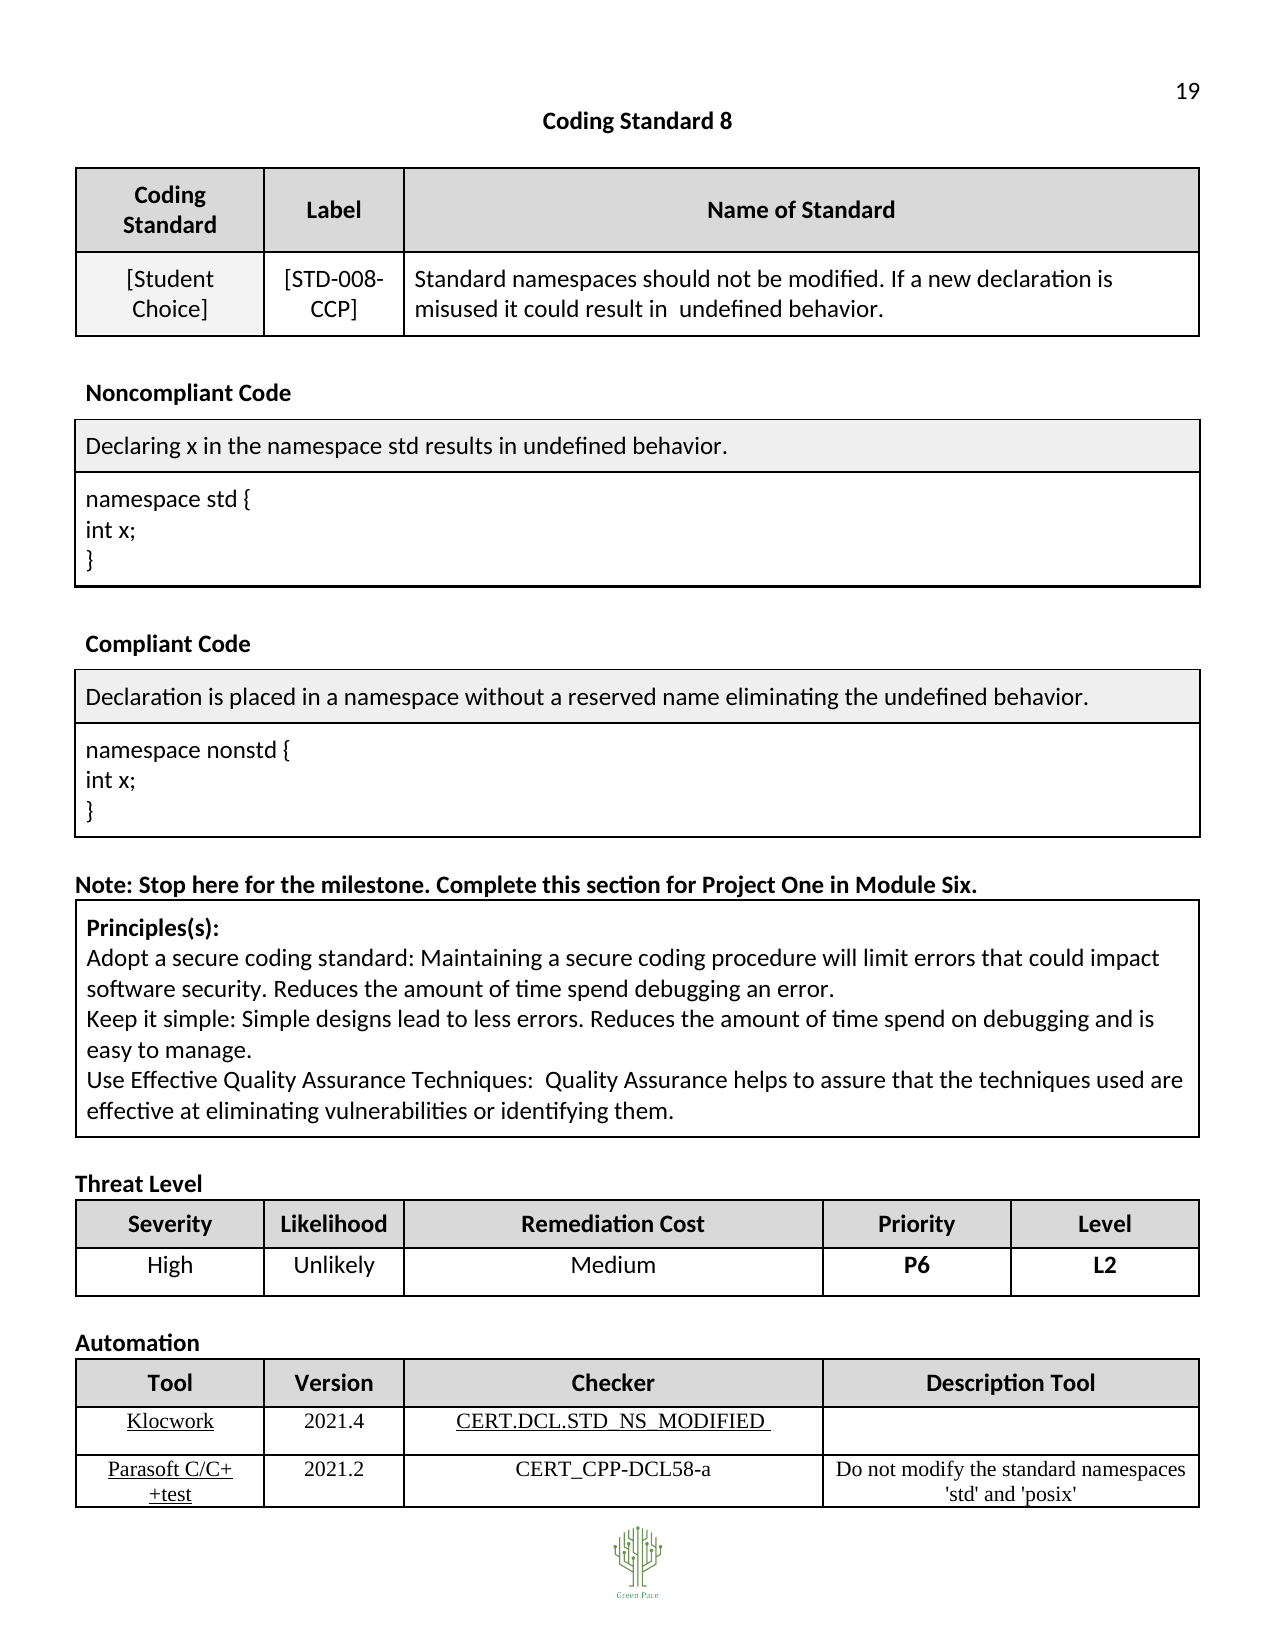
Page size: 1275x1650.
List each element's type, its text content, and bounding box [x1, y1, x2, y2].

table_cell Do not modify the standard namespaces 'std' and 'posix' [824, 1456, 1198, 1506]
table_cell CERT.DCL.STD_NS_MODIFIED [405, 1408, 822, 1454]
table_cell Declaration is placed in a namespace without a reserved name eliminating the undefined behavior. [76, 670, 1199, 722]
table_header Priority [824, 1201, 1010, 1247]
table_cell [Student Choice] [77, 253, 263, 334]
table_cell Parasoft C/C++test [77, 1456, 263, 1506]
text Automation [75, 1327, 1200, 1358]
text Note: Stop here for the milestone. Complete this section for Project One in Module Six. [75, 869, 1200, 899]
table_cell Unlikely [265, 1249, 403, 1295]
table_header Label [265, 169, 403, 251]
table_header Description Tool [824, 1360, 1198, 1406]
table_cell Medium [405, 1249, 822, 1295]
table_header Likelihood [265, 1201, 403, 1247]
table_header Checker [405, 1360, 822, 1406]
table_cell P6 [824, 1249, 1010, 1295]
table_header Coding Standard [77, 169, 263, 251]
table_header Tool [77, 1360, 263, 1406]
table_header Level [1012, 1201, 1198, 1247]
table_cell Klocwork [77, 1408, 263, 1454]
table_cell [STD-008-CCP] [265, 253, 403, 334]
table_cell Declaring x in the namespace std results in undefined behavior. [76, 420, 1199, 471]
table_cell namespace std { int x; } [76, 473, 1199, 585]
table_cell namespace nonstd { int x; } [76, 724, 1199, 836]
table_cell Standard namespaces should not be modified. If a new declaration is misused it could result in undefined behavior. [405, 253, 1198, 334]
table_header Compliant Code [75, 618, 1200, 669]
table_cell High [77, 1249, 263, 1295]
table_cell 2021.4 [265, 1408, 403, 1454]
picture [605, 1521, 670, 1606]
table_header Version [265, 1360, 403, 1406]
table_cell [824, 1408, 1198, 1454]
table_header Severity [77, 1201, 263, 1247]
text Threat Level [75, 1168, 1200, 1199]
subtitle Coding Standard 8 [75, 106, 1200, 136]
table_header Principles(s): Adopt a secure coding standard: Maintaining a secure coding procedure will limit errors that could impact software security. Reduces the amount of time spend debugging an error. Keep it simple: Simple designs lead to less errors. Reduces the amount of time spend on debugging and is easy to manage. Use Effective Quality Assurance Techniques: Quality Assurance helps to assure that the techniques used are effective at eliminating vulnerabilities or identifying them. [77, 901, 1198, 1136]
table_header Remediation Cost [405, 1201, 822, 1247]
table_cell 2021.2 [265, 1456, 403, 1506]
table_cell L2 [1012, 1249, 1198, 1295]
table_header Name of Standard [405, 169, 1198, 251]
table_cell CERT_CPP-DCL58-a [405, 1456, 822, 1506]
table_header Noncompliant Code [75, 367, 1200, 418]
